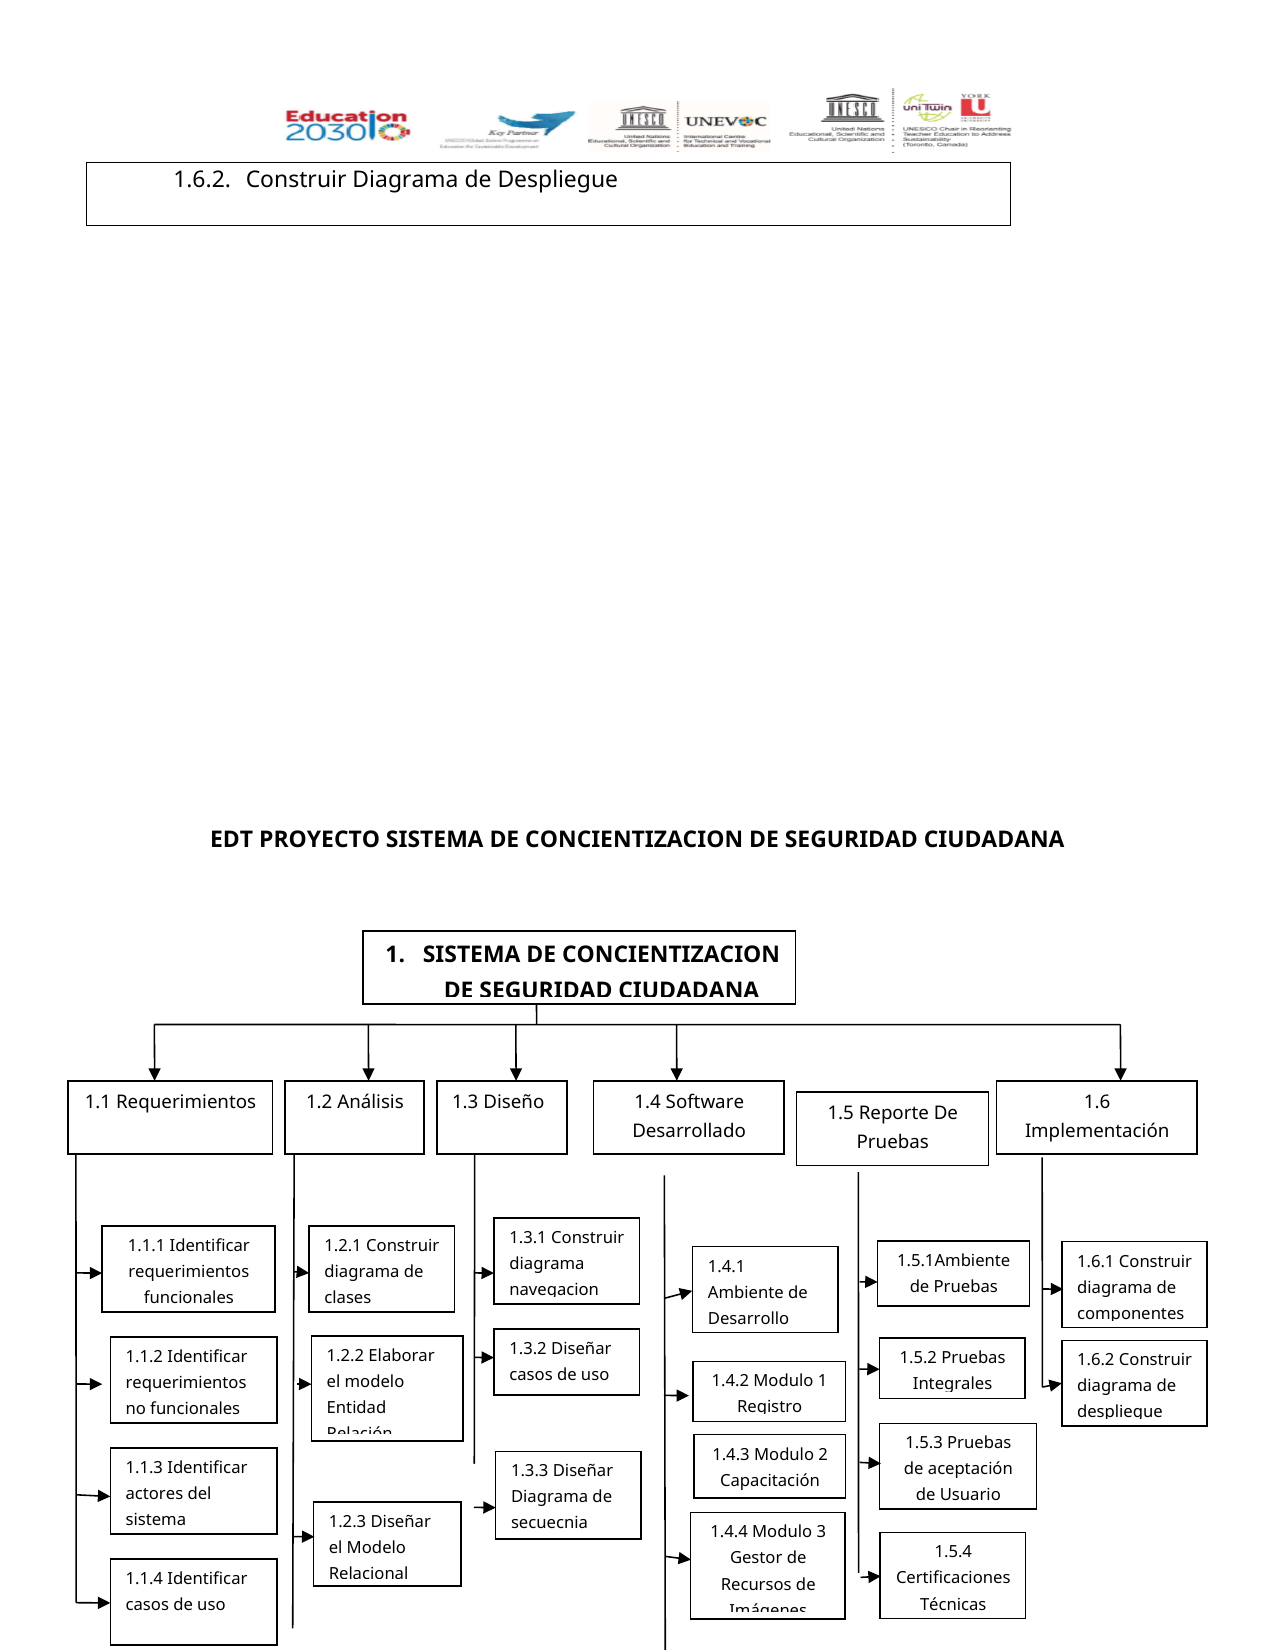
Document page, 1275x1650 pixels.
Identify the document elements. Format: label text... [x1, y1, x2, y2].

picture [252, 73, 1023, 162]
text EDT PROYECTO SISTEMA DE CONCIENTIZACION DE SEGURIDAD CIUDADANA [75, 823, 1200, 854]
